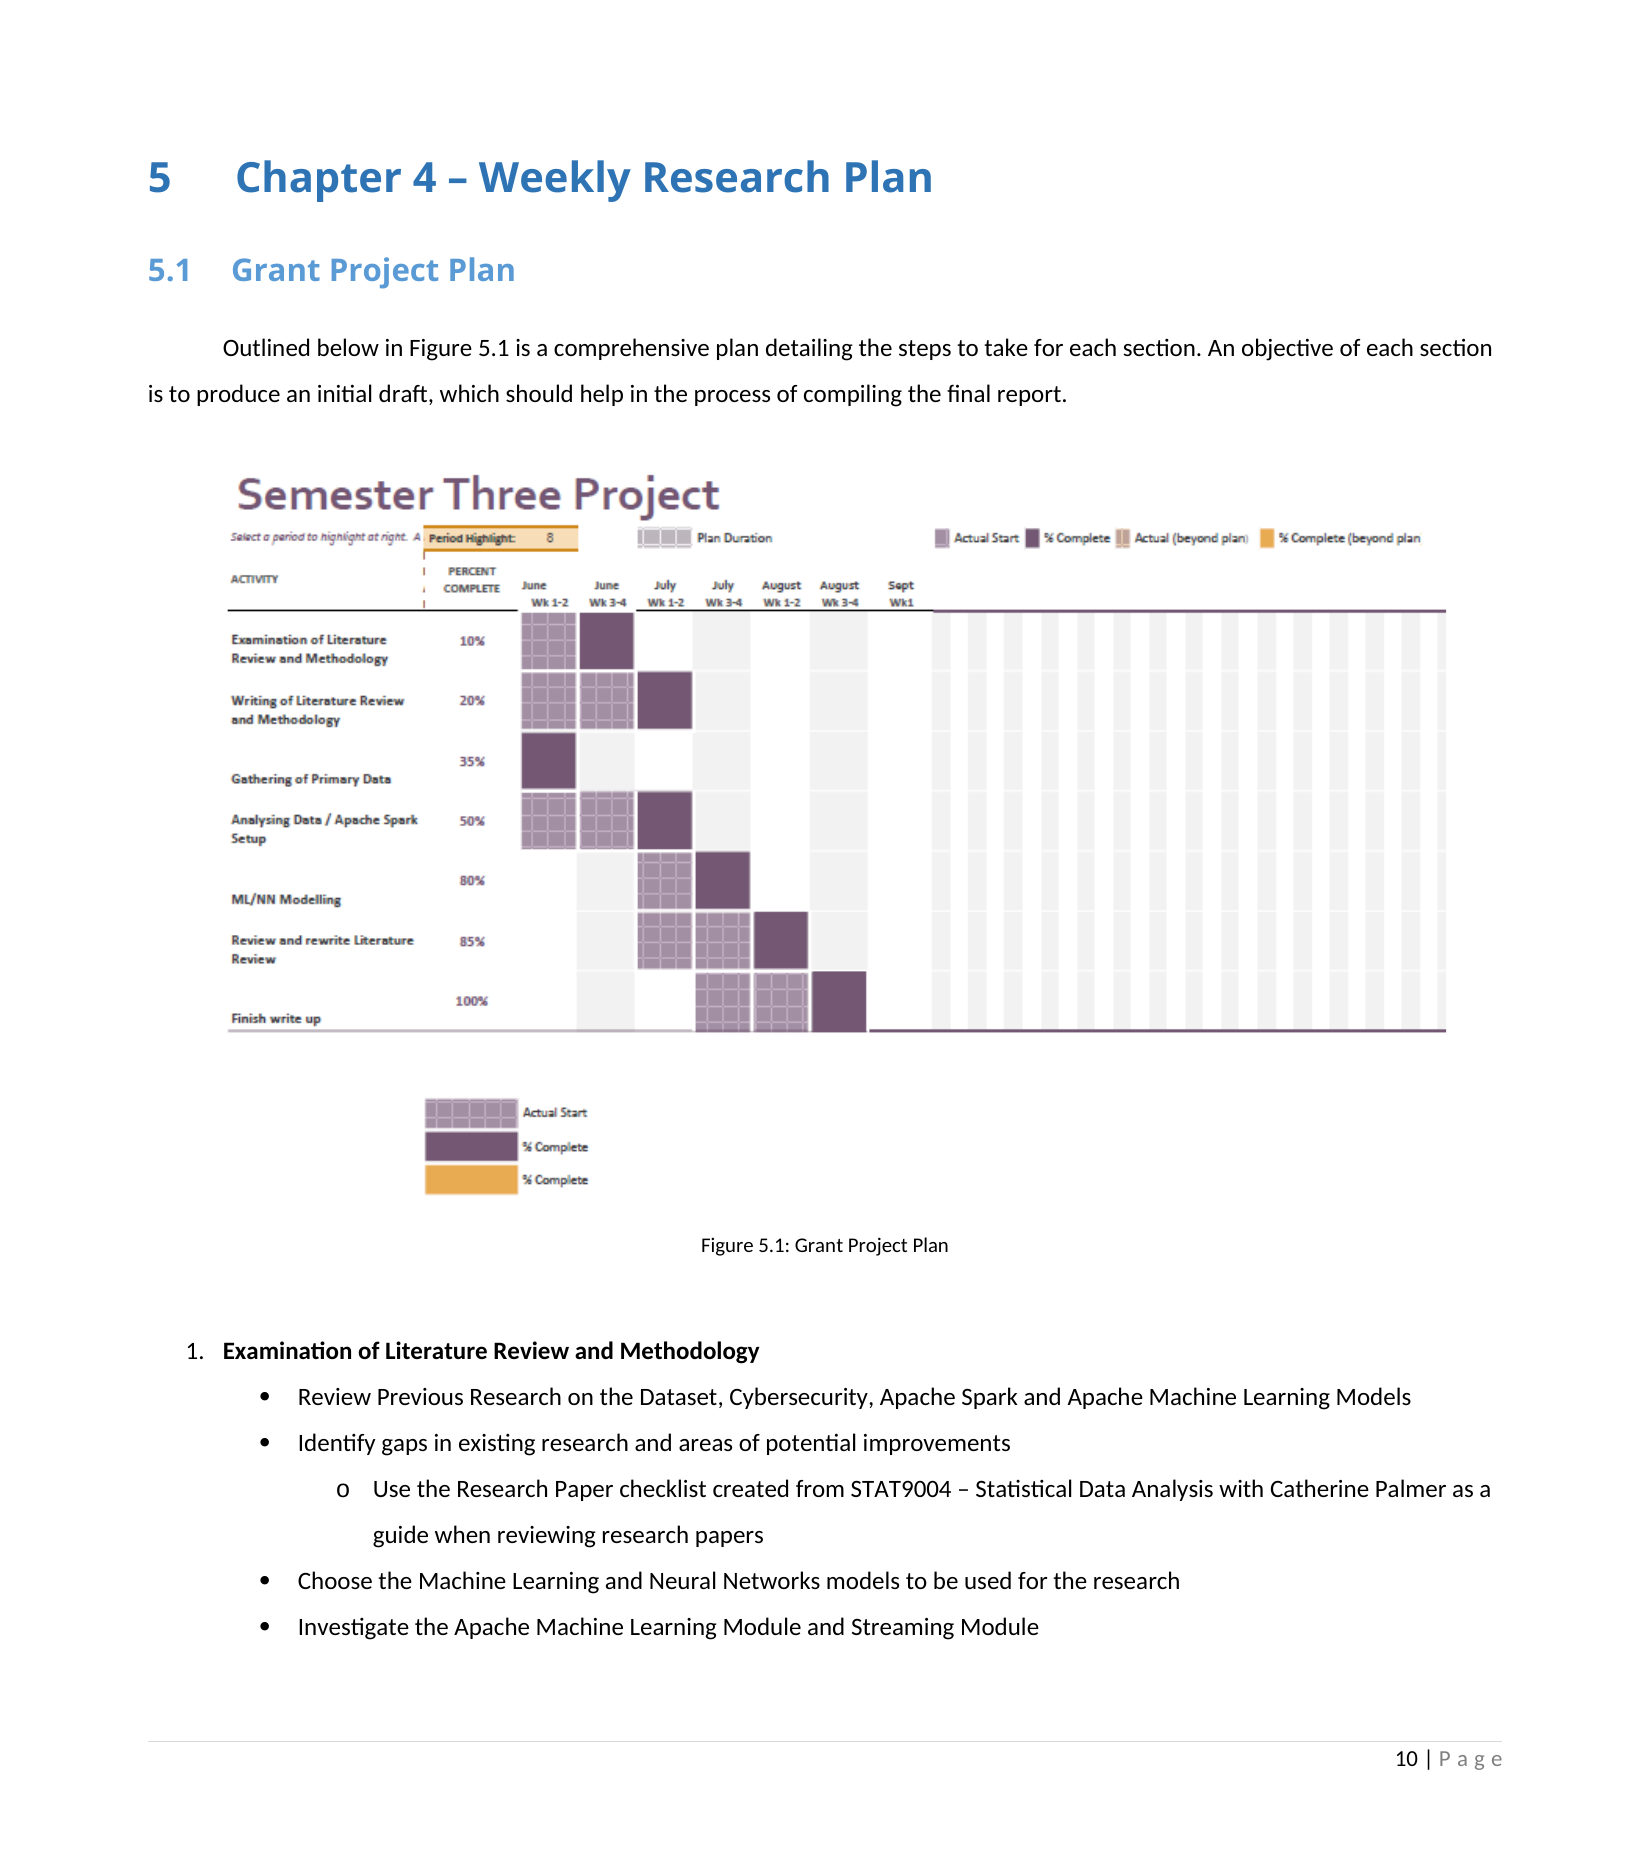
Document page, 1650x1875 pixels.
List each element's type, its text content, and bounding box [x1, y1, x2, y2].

subtitle Grant Project Plan [148, 248, 1502, 291]
list Identify gaps in existing research and areas of potential improvements [260, 1427, 1502, 1457]
text Figure 5.1: Grant Project Plan [148, 1232, 1502, 1258]
list Use the Research Paper checklist created from STAT9004 – Statistical Data Analysis with Catherine Palmer as a guide when reviewing research papers [335, 1473, 1502, 1550]
list Examination of Literature Review and Methodology [185, 1336, 1502, 1366]
list Review Previous Research on the Dataset, Cybersecurity, Apache Spark and Apache Machine Learning Models [260, 1381, 1502, 1412]
subtitle Chapter 4 – Weekly Research Plan [148, 148, 1502, 204]
list Choose the Machine Learning and Neural Networks models to be used for the research [260, 1565, 1502, 1596]
picture [203, 445, 1447, 1208]
list Investigate the Apache Machine Learning Module and Streaming Module [260, 1611, 1502, 1642]
list Outlined below in Figure 5.1 is a comprehensive plan detailing the steps to take for each section. An objective of each section is to produce an initial draft, which should help in the process of compiling the final report. [148, 333, 1502, 409]
